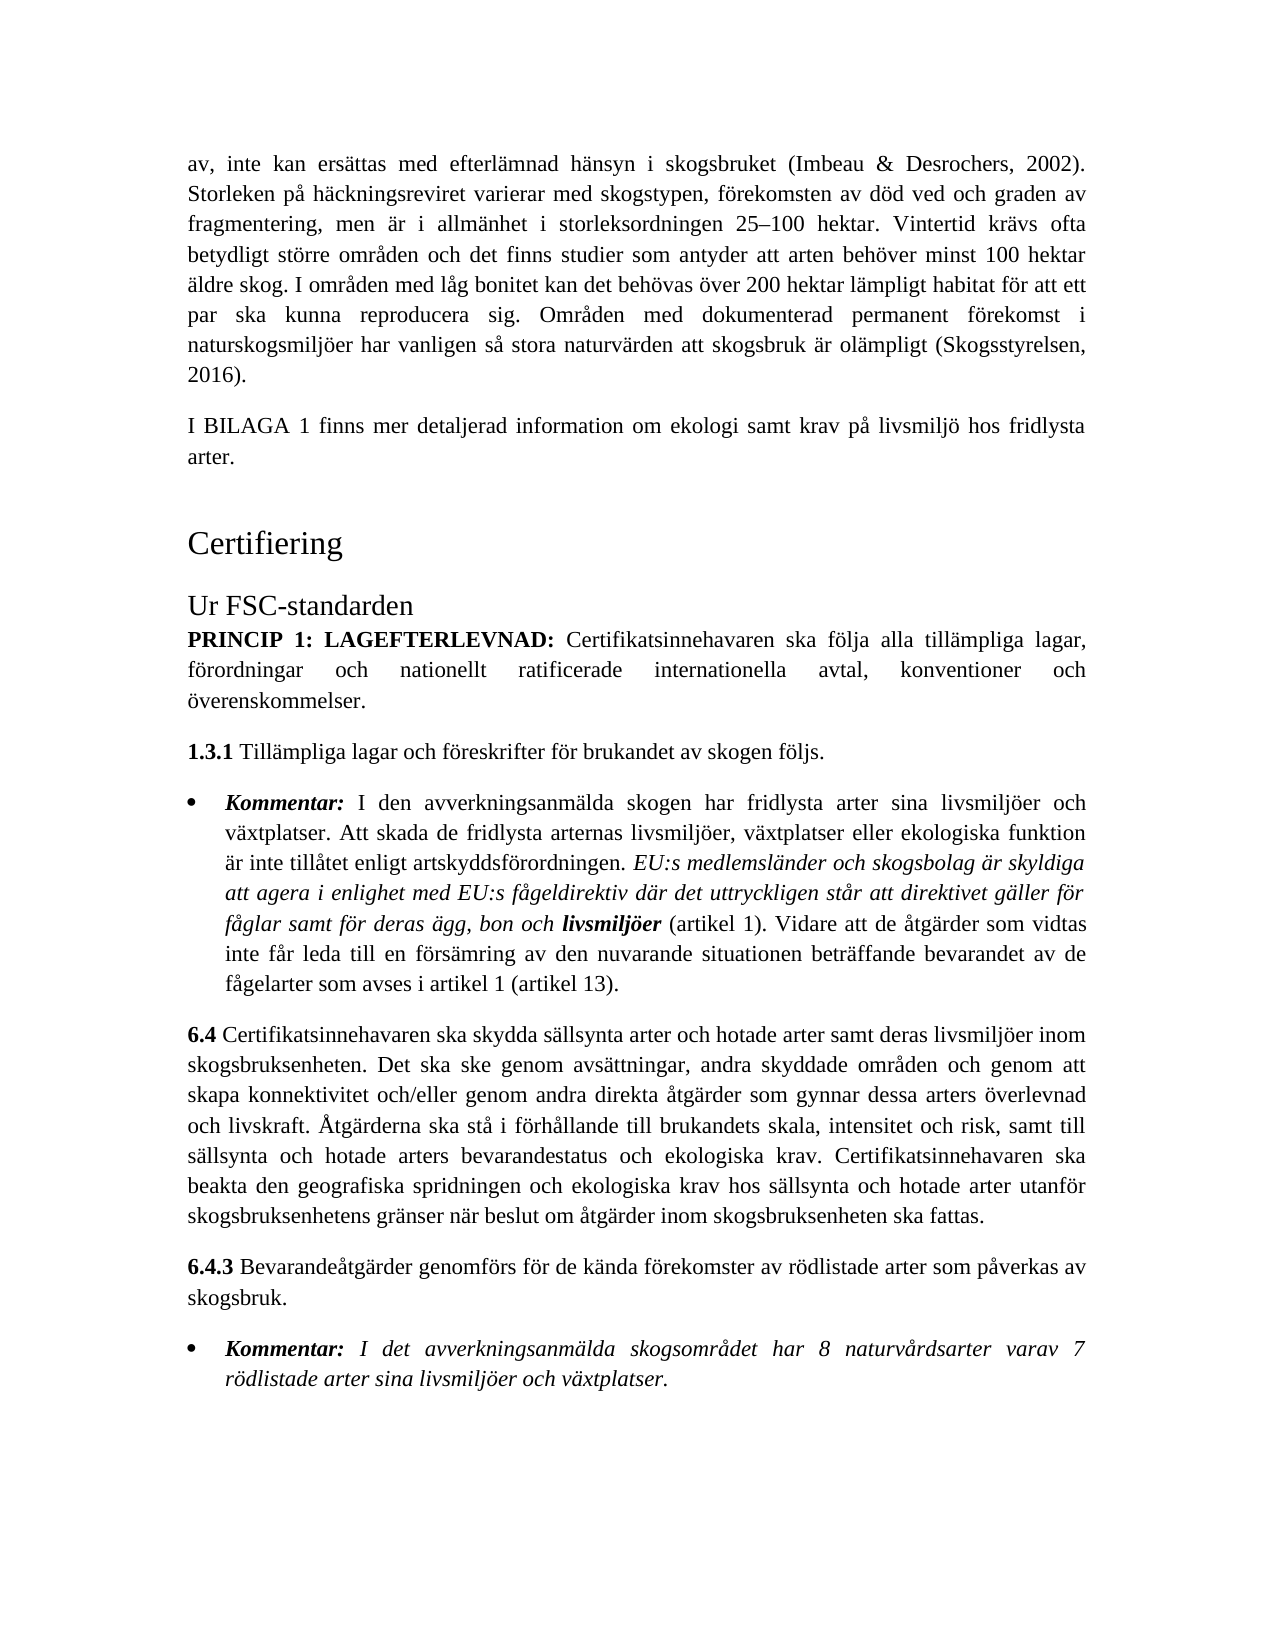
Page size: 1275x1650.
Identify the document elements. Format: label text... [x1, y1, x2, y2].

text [187, 150, 1087, 388]
list Kommentar: I den avverkningsanmälda skogen har fridlysta arter sina livsmiljöer och växtplatser. Att skada de fridlysta arternas livsmiljöer, växtplatser eller ekologiska funktion är inte tillåtet enligt artskyddsförordningen. EU:s medlemsländer och skogsbolag är skyldiga att agera i enlighet med EU:s fågeldirektiv där det uttryckligen står att direktivet gäller för fåglar samt för deras ägg, bon och livsmiljöer (artikel 1). Vidare att de åtgärder som vidtas inte får leda till en försämring av den nuvarande situationen beträffande bevarandet av de fågelarter som avses i artikel 1 (artikel 13). [187, 789, 1087, 996]
list Kommentar: I det avverkningsanmälda skogsområdet har 8 naturvårdsarter varav 7 rödlistade arter sina livsmiljöer och växtplatser. [187, 1335, 1087, 1391]
subtitle Ur FSC-standarden [187, 588, 1087, 621]
text 1.3.1 Tillämpliga lagar och föreskrifter för brukandet av skogen följs. [187, 738, 1087, 764]
subtitle Certifiering [187, 523, 1087, 561]
text 6.4.3 Bevarandeåtgärder genomförs för de kända förekomster av rödlistade arter som påverkas av skogsbruk. [187, 1253, 1087, 1310]
text I BILAGA 1 finns mer detaljerad information om ekologi samt krav på livsmiljö hos fridlysta arter. [187, 412, 1087, 469]
text PRINCIP 1: LAGEFTERLEVNAD: Certifikatsinnehavaren ska följa alla tillämpliga lagar, förordningar och nationellt ratificerade internationella avtal, konventioner och överenskommelser. [187, 626, 1087, 713]
text 6.4 Certifikatsinnehavaren ska skydda sällsynta arter och hotade arter samt deras livsmiljöer inom skogsbruksenheten. Det ska ske genom avsättningar, andra skyddade områden och genom att skapa konnektivitet och/eller genom andra direkta åtgärder som gynnar dessa arters överlevnad och livskraft. Åtgärderna ska stå i förhållande till brukandets skala, intensitet och risk, samt till sällsynta och hotade arters bevarandestatus och ekologiska krav. Certifikatsinnehavaren ska beakta den geografiska spridningen och ekologiska krav hos sällsynta och hotade arter utanför skogsbruksenhetens gränser när beslut om åtgärder inom skogsbruksenheten ska fattas. [187, 1021, 1087, 1229]
